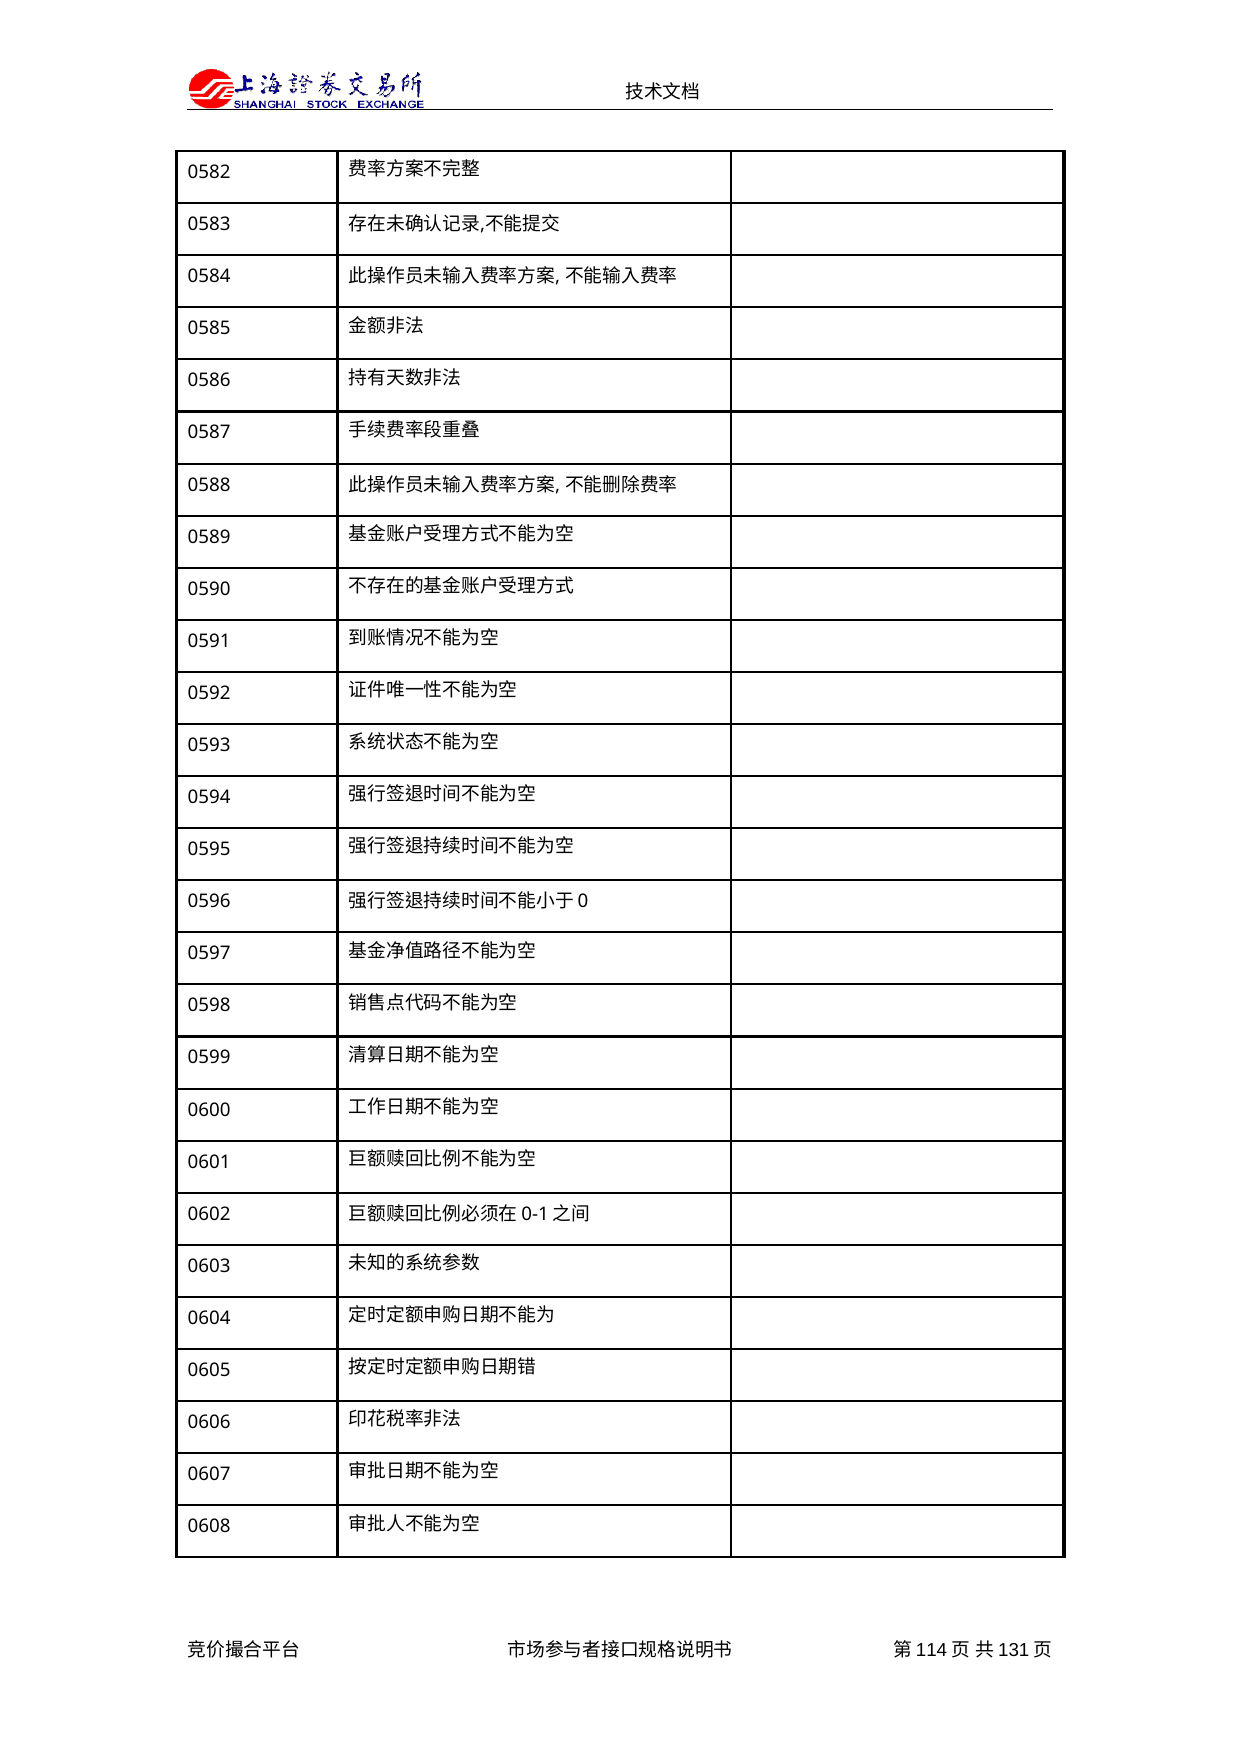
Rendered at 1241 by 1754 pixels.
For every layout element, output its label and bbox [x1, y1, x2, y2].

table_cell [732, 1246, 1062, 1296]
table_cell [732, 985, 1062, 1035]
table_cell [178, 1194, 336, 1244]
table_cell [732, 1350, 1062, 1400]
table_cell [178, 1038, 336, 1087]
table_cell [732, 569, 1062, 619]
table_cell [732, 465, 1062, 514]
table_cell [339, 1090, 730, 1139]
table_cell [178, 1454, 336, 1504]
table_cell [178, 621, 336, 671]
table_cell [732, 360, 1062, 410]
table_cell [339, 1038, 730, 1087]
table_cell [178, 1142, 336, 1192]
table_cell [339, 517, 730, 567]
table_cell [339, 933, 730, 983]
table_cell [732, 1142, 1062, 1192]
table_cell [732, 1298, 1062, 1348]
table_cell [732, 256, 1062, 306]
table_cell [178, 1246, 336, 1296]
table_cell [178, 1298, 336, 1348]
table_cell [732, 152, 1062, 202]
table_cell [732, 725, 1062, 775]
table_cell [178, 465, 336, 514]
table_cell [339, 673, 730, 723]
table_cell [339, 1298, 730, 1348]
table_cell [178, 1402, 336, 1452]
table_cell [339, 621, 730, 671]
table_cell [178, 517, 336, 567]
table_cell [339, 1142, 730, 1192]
picture [187, 69, 424, 109]
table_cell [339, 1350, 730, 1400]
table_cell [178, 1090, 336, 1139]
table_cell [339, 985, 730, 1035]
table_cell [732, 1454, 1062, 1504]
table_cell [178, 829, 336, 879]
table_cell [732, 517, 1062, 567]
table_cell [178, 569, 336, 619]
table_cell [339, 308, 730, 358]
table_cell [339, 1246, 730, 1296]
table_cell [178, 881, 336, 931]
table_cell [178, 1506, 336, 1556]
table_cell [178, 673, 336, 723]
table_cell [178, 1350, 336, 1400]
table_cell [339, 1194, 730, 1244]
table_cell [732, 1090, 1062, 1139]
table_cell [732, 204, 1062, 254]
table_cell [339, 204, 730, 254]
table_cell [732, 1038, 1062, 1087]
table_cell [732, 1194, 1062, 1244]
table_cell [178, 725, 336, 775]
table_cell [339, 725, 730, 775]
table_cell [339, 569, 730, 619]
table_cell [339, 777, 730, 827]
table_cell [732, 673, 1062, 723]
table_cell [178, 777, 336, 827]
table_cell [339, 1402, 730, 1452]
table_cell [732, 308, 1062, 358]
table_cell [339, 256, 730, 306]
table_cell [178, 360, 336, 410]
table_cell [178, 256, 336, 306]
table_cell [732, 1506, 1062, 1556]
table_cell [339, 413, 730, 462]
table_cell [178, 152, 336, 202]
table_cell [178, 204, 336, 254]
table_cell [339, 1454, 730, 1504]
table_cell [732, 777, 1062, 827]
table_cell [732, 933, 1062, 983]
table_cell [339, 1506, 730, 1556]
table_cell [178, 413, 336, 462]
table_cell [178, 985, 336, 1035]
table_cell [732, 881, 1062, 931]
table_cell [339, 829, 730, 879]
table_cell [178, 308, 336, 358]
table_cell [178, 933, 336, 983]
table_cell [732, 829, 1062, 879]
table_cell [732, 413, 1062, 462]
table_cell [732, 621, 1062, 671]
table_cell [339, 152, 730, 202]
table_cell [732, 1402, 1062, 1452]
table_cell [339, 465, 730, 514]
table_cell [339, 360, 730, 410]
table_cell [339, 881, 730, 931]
